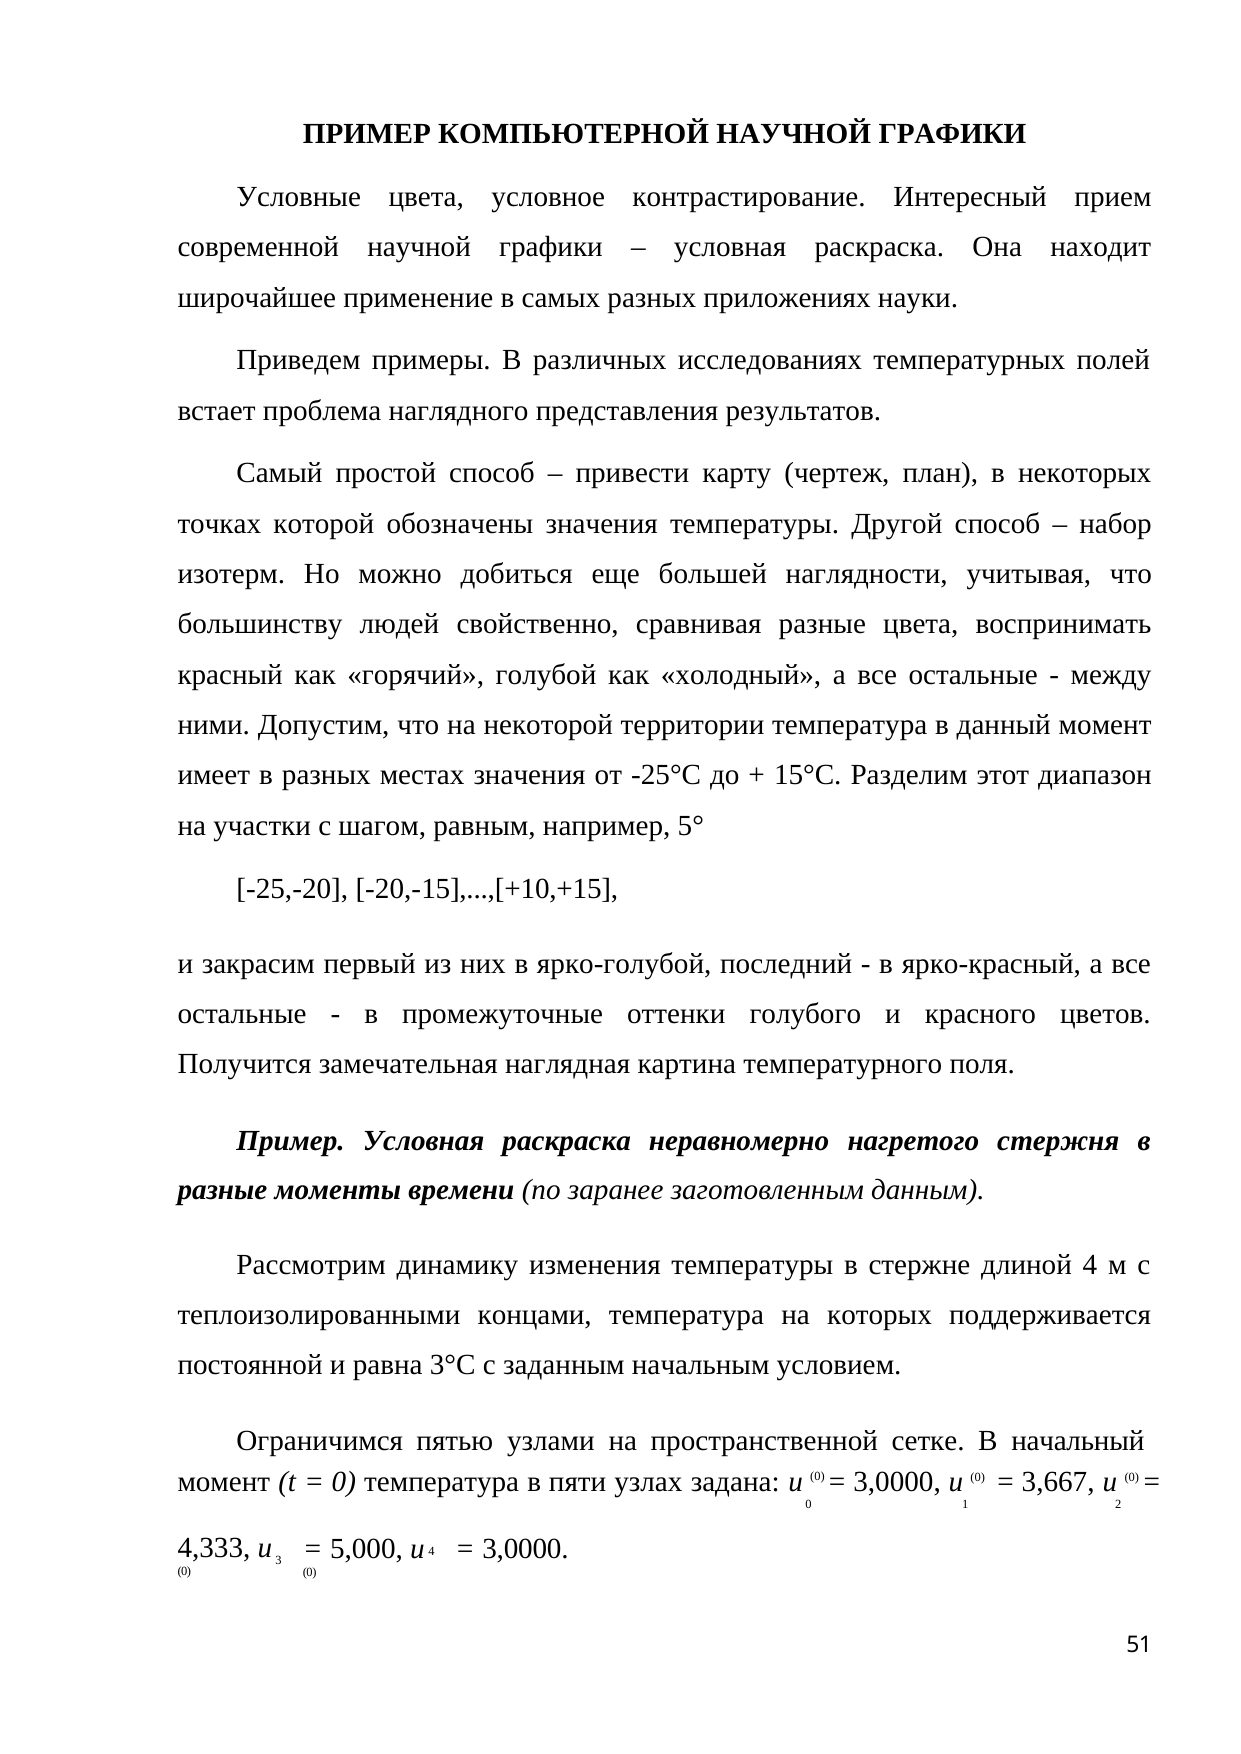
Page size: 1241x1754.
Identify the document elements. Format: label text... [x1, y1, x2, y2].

text 4,333, и (0) [177, 1530, 291, 1589]
text Ограничимся пятью узлами на пространственной сетке. В начальный [236, 1423, 1166, 1456]
text Приведем примеры. В различных исследованиях температурных полей встает проблема наглядного представления результатов. [177, 342, 1151, 427]
text Рассмотрим динамику изменения температуры в стержне длиной 4 м с теплоизолированными концами, температура на которых поддерживается постоянной и равна 3°С с заданным начальным условием. [177, 1247, 1152, 1381]
text и закрасим первый из них в ярко-голубой, последний - в ярко-красный, а все остальные - в промежуточные оттенки голубого и красного цветов. Получится замечательная наглядная картина температурного поля. [177, 946, 1152, 1080]
text = 3,0000. [455, 1531, 574, 1564]
text момент (t = 0) температура в пяти узлах задана: u (0) = 3,0000, u (0) = 3,667, и (0) = [348, 1474, 1166, 1496]
subtitle ПРИМЕР КОМПЬЮТЕРНОЙ НАУЧНОЙ ГРАФИКИ [186, 116, 1143, 149]
text Пример. Условная раскраска неравномерно нагретого стержня в разные моменты времени (по заранее заготовленным данным). [177, 1123, 1151, 1206]
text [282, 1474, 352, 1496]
text 0 1 2 [805, 1497, 1166, 1511]
text Условные цвета, условное контрастирование. Интересный прием современной научной графики – условная раскраска. Она находит широчайшее применение в самых разных приложениях науки. [177, 179, 1152, 313]
text = 5,000, и (0) [303, 1531, 444, 1588]
text Самый простой способ – привести карту (чертеж, план), в некоторых точках которой обозначены значения температуры. Другой способ – набор изотерм. Но можно добиться еще большей наглядности, учитывая, что большинству людей свойственно, сравнивая разные цвета, воспринимать красный как «горячий», голубой как «холодный», а все остальные - между ними. Допустим, что на некоторой территории температура в данный момент имеет в разных местах значения от -25°С до + 15°С. Разделим этот диапазон на участки с шагом, равным, например, 5° [177, 456, 1152, 841]
text [-25,-20], [-20,-15],...,[+10,+15], [236, 871, 1166, 904]
